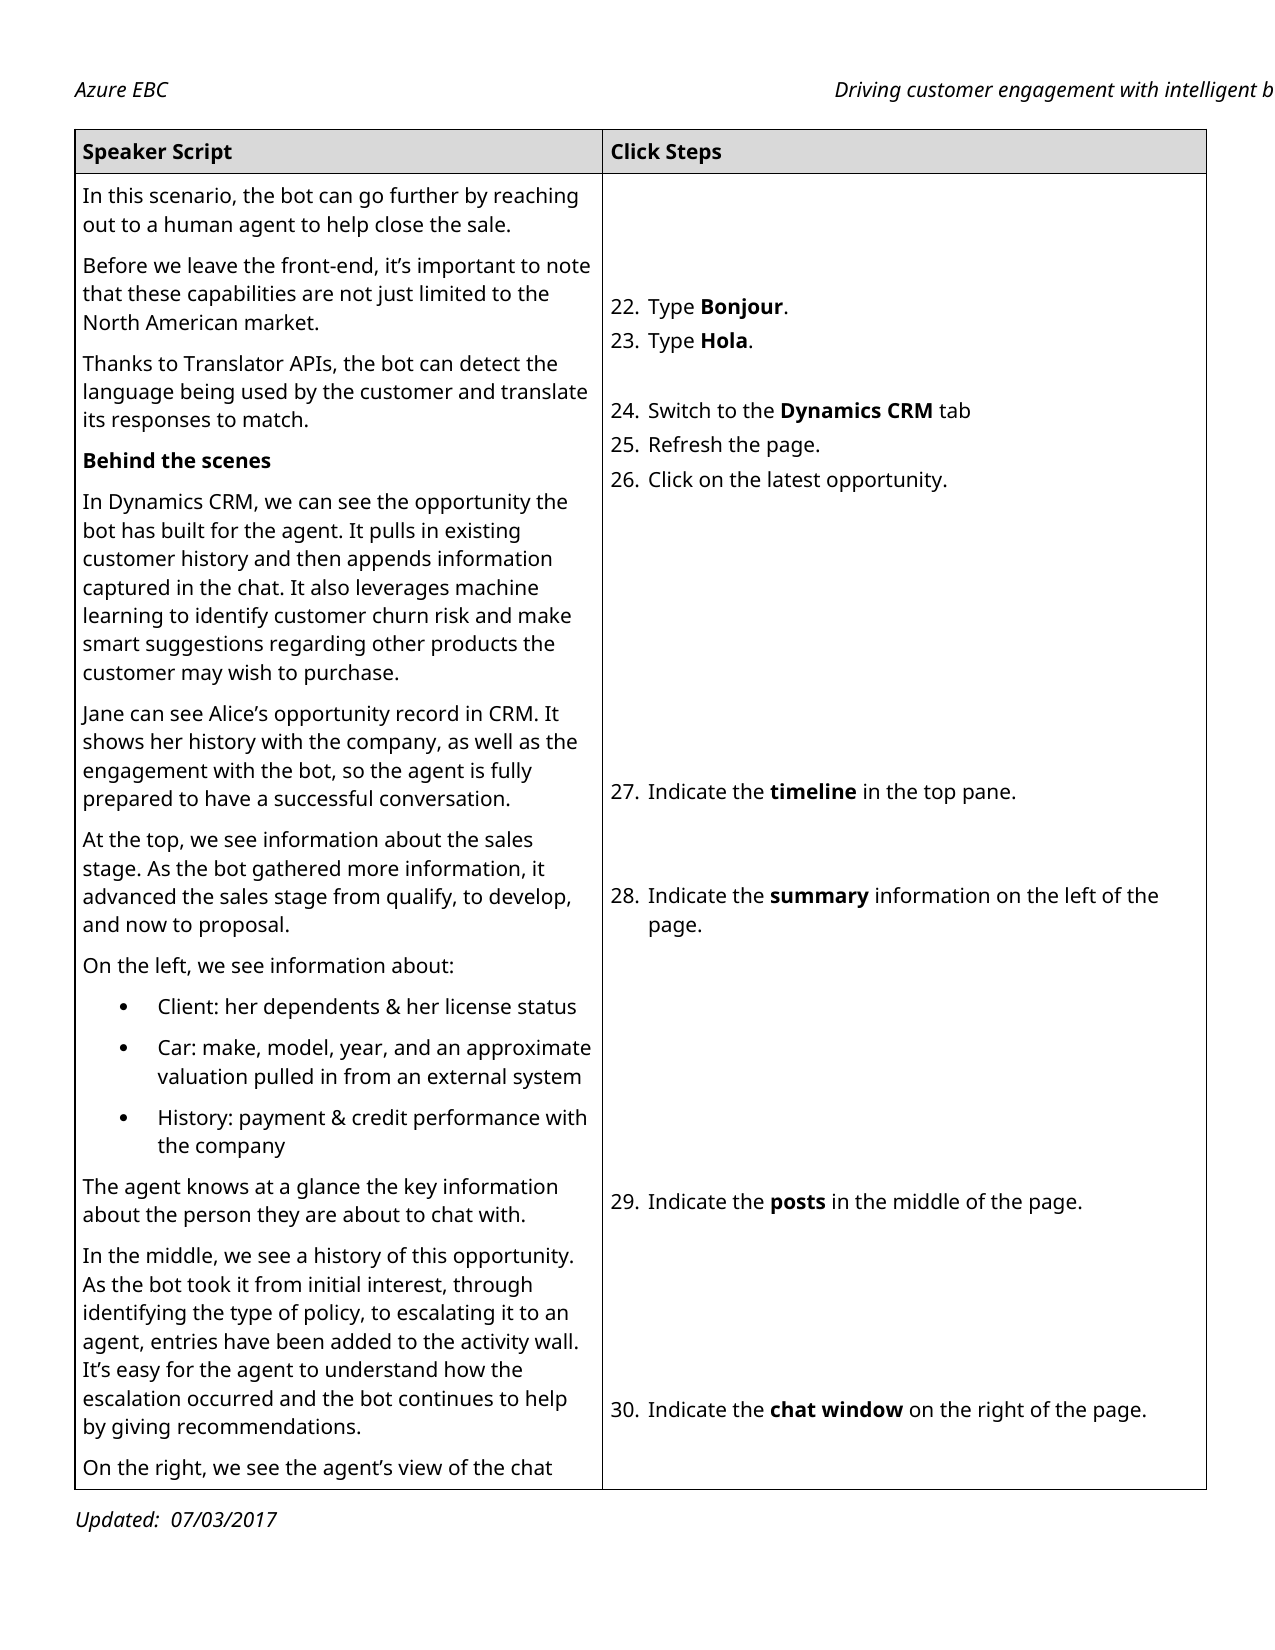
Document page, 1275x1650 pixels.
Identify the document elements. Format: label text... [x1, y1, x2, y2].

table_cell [603, 174, 1206, 1489]
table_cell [76, 174, 602, 1489]
table_header Speaker Script [76, 130, 602, 173]
table_header Click Steps [603, 130, 1206, 173]
